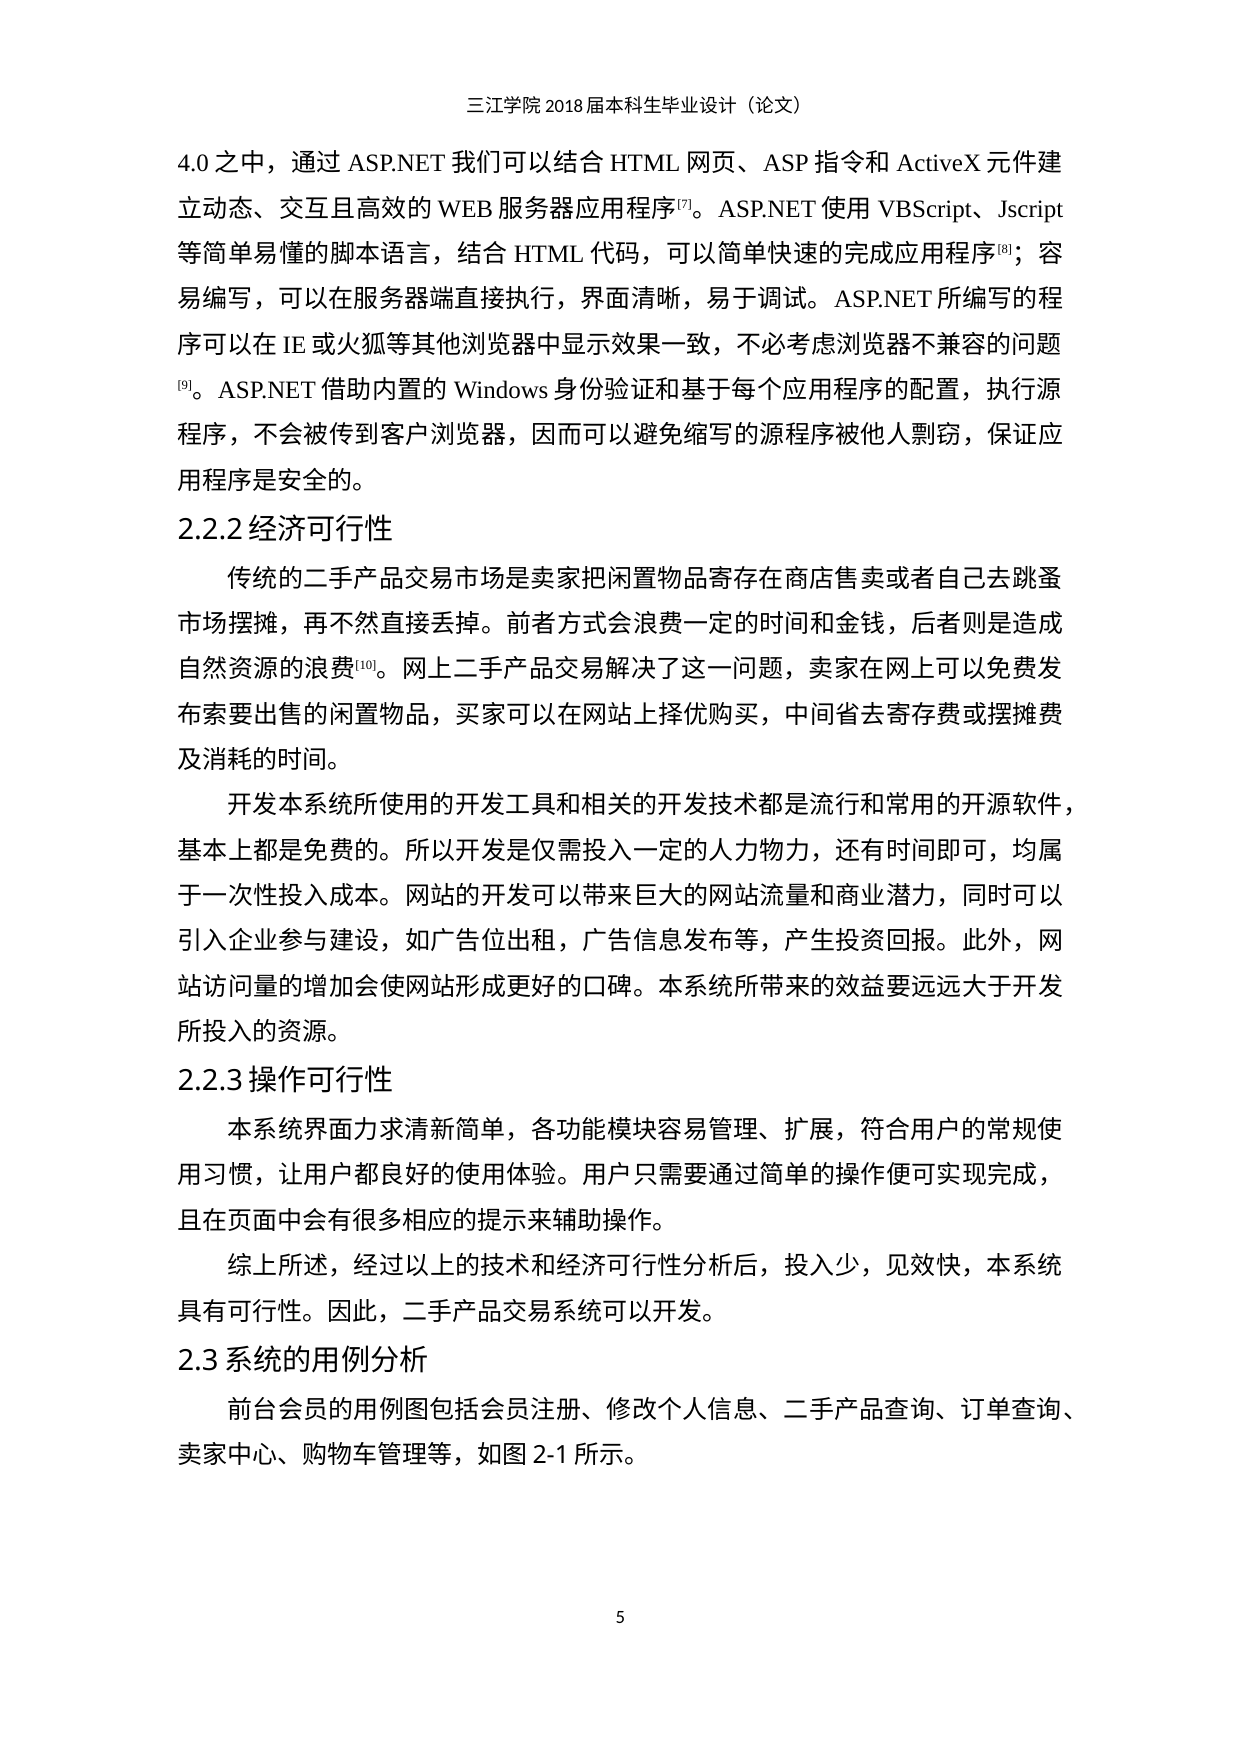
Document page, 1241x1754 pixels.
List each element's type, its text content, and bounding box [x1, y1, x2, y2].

text 传统的二手产品交易市场是卖家把闲置物品寄存在商店售卖或者自己去跳蚤市场摆摊，再不然直接丢掉。前者方式会浪费一定的时间和金钱，后者则是造成自然资源的浪费[10]。网上二手产品交易解决了这一问题，卖家在网上可以免费发布索要出售的闲置物品，买家可以在网站上择优购买，中间省去寄存费或摆摊费及消耗的时间。 [177, 558, 1063, 776]
text 2.2.2 经济可行性 [177, 505, 1063, 548]
text 本系统界面力求清新简单，各功能模块容易管理、扩展，符合用户的常规使用习惯，让用户都良好的使用体验。用户只需要通过简单的操作便可实现完成，且在页面中会有很多相应的提示来辅助操作。 [177, 1191, 1063, 1237]
text 2.2.3 操作可行性 [177, 1057, 1063, 1099]
text 综上所述，经过以上的技术和经济可行性分析后，投入少，见效快，本系统具有可行性。因此，二手产品交易系统可以开发。 [177, 1246, 1063, 1327]
text 本系统界面力求清新简单，各功能模块容易管理、扩展，符合用户的常规使用习惯，让用户都良好的使用体验。用户只需要通过简单的操作便可实现完成，且在页面中会有很多相应的提示来辅助操作。 [177, 1110, 1063, 1155]
text 2.3系统的用例分析 [177, 1336, 1063, 1379]
text 开发本系统所使用的开发工具和相关的开发技术都是流行和常用的开源软件，基本上都是免费的。所以开发是仅需投入一定的人力物力，还有时间即可，均属于一次性投入成本。网站的开发可以带来巨大的网站流量和商业潜力，同时可以引入企业参与建设，如广告位出租，广告信息发布等，产生投资回报。此外，网站访问量的增加会使网站形成更好的口碑。本系统所带来的效益要远远大于开发所投入的资源。 [177, 785, 1063, 1048]
text 前台会员的用例图包括会员注册、修改个人信息、二手产品查询、订单查询、卖家中心、购物车管理等，如图2-1所示。 [177, 1389, 1063, 1471]
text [177, 143, 1063, 496]
